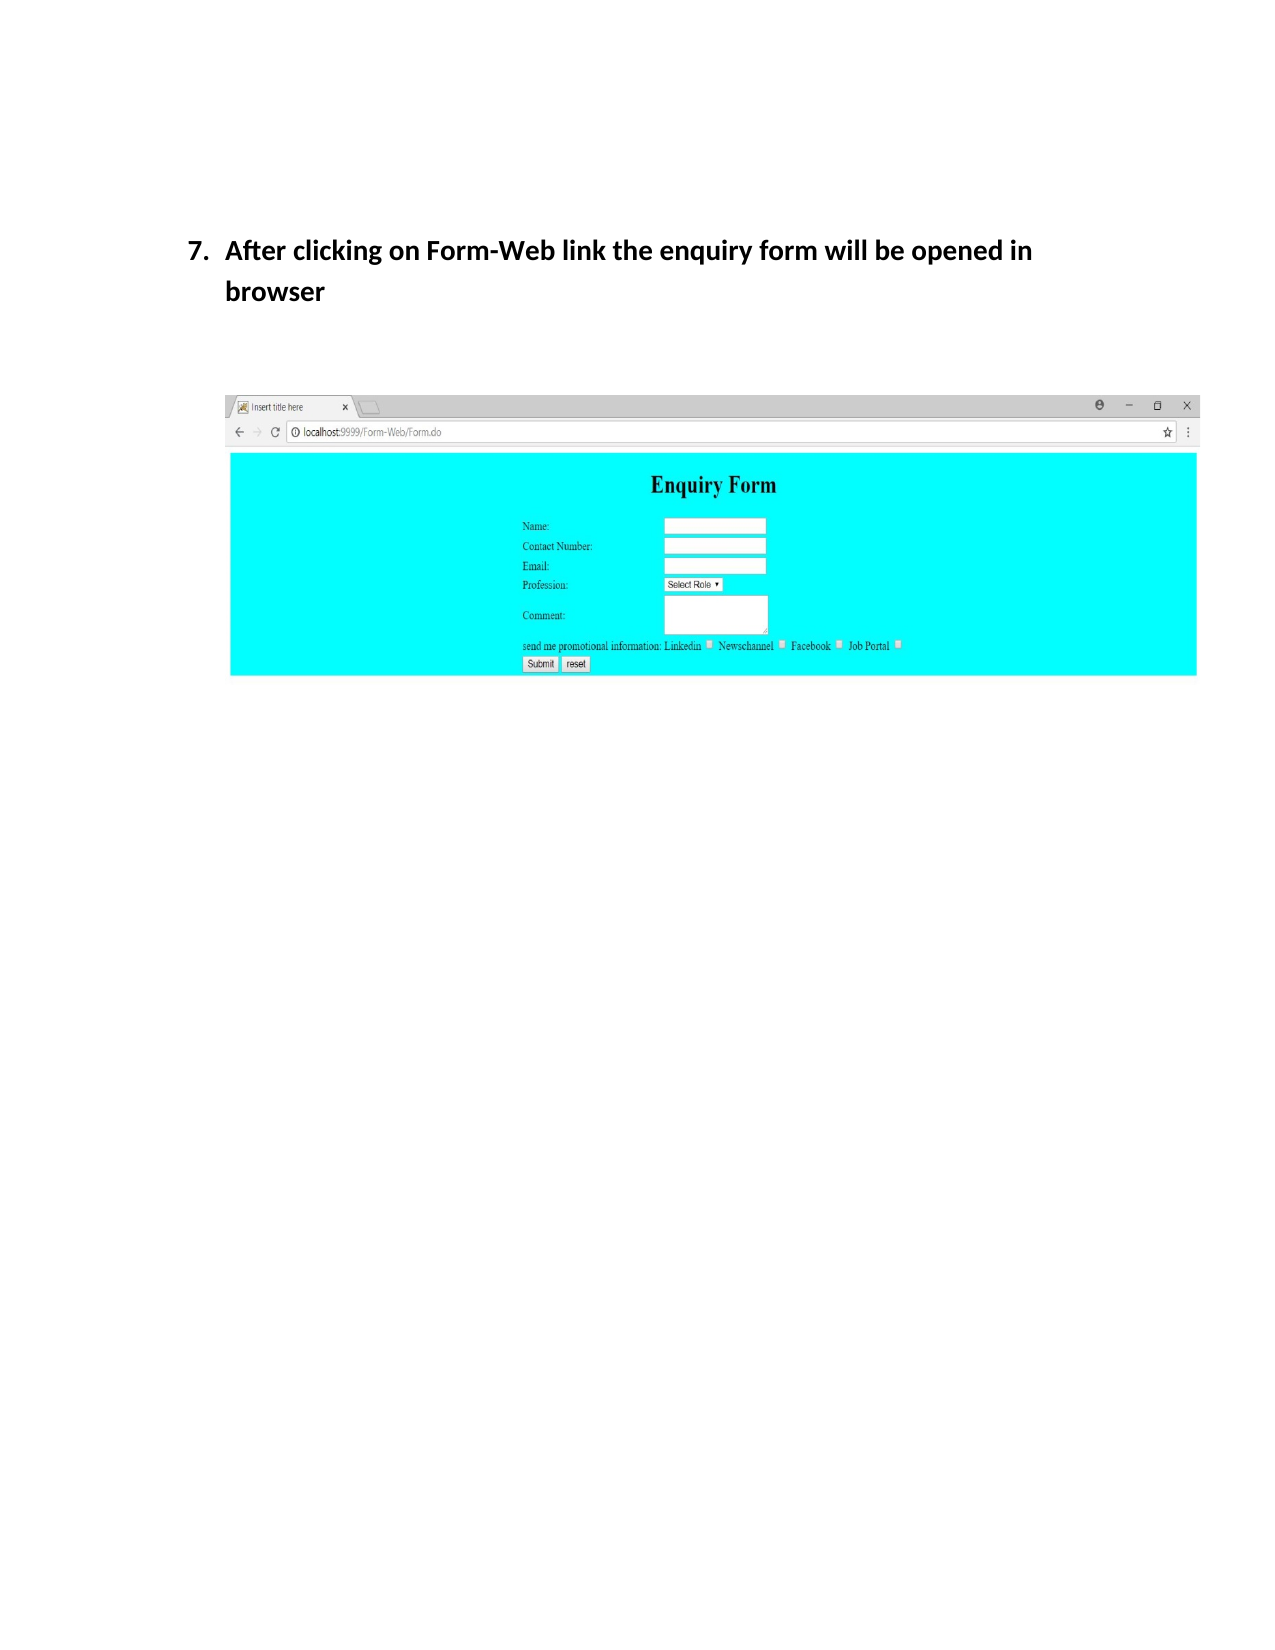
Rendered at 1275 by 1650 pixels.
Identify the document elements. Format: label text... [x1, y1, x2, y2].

picture [225, 395, 1200, 700]
list After clicking on Form-Web link the enquiry form will be opened in browser [187, 232, 1125, 308]
